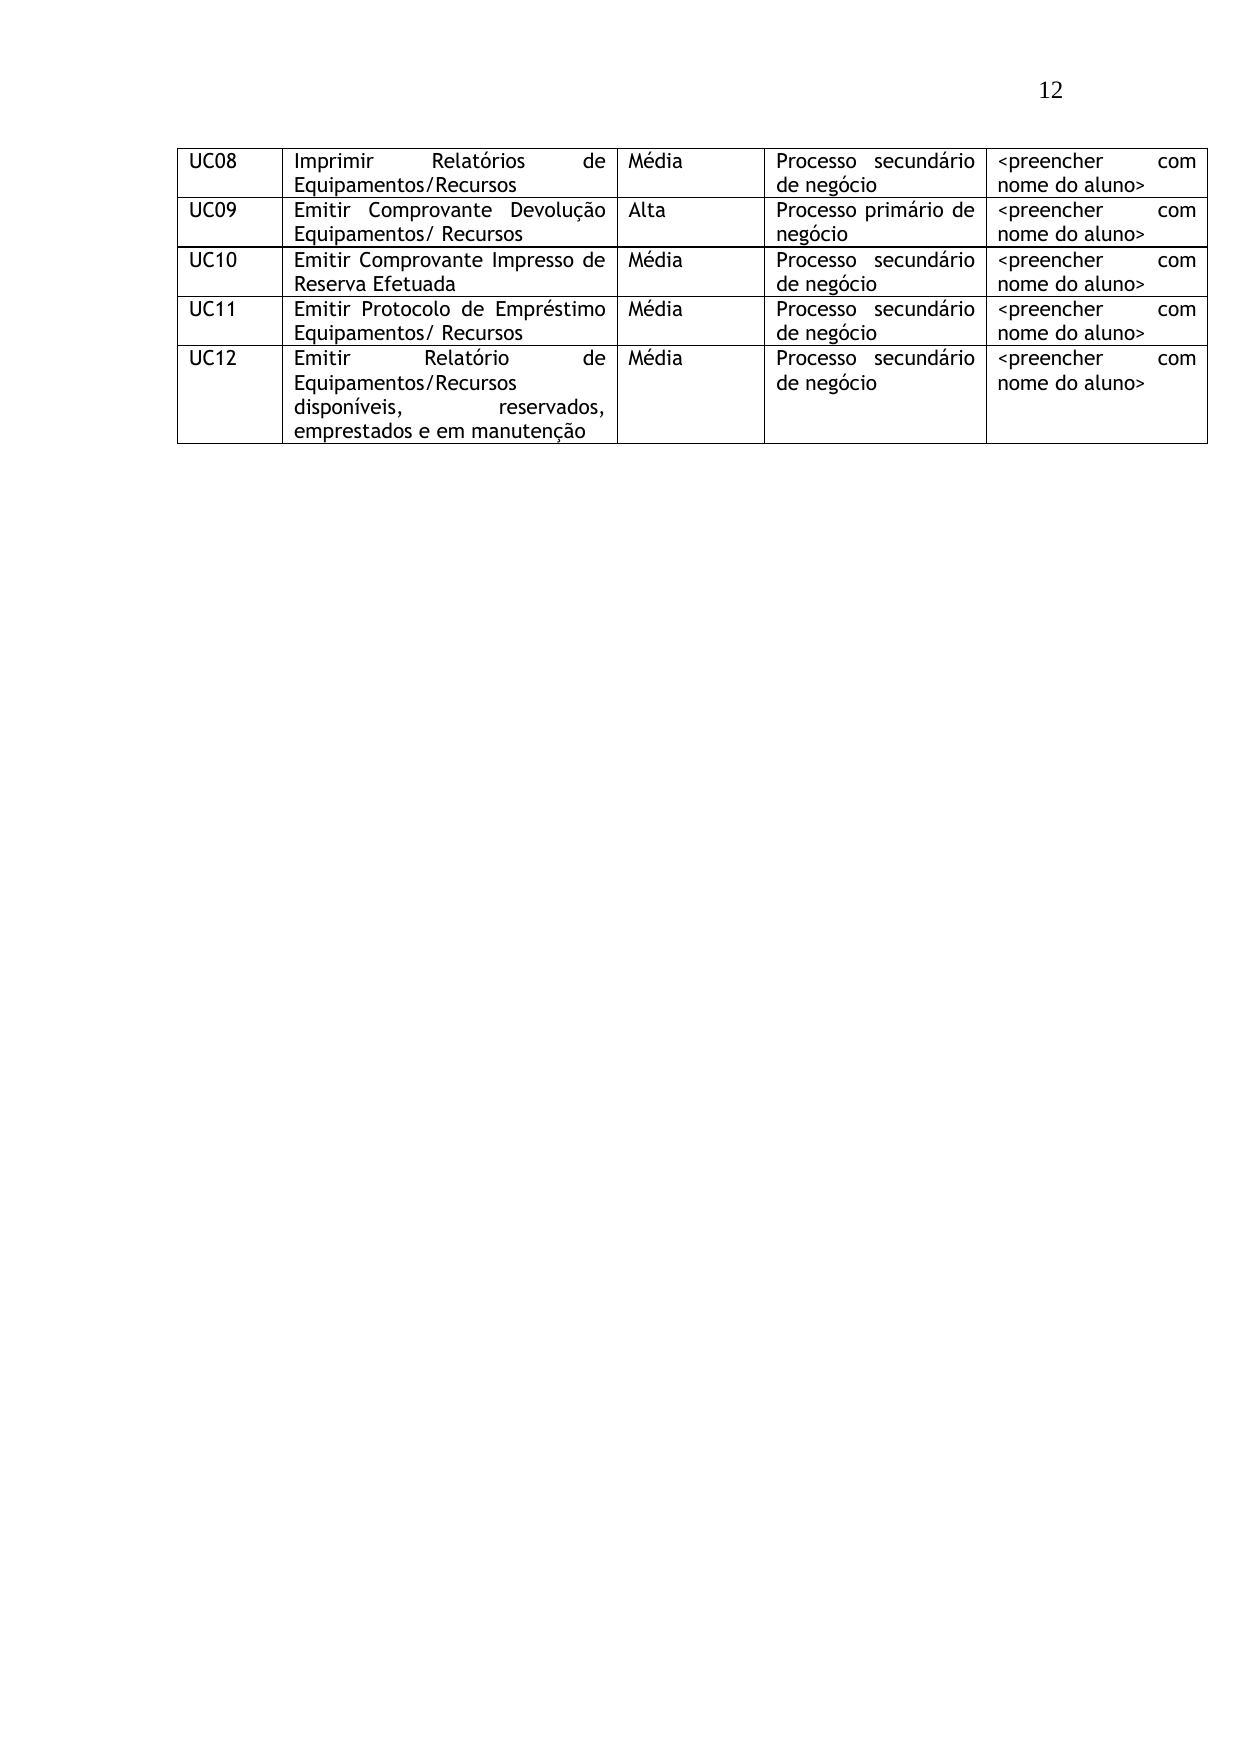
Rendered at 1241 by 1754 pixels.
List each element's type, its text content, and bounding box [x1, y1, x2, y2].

table_cell Imprimir Relatórios de Equipamentos/Recursos [283, 149, 617, 197]
table_cell Emitir Relatório de Equipamentos/Recursos disponíveis, reservados, emprestados e em manutenção [283, 346, 617, 443]
table_cell UC10 [178, 248, 282, 296]
table_cell Processo secundário de negócio [765, 346, 986, 443]
table_cell UC12 [178, 346, 282, 443]
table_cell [987, 149, 1207, 197]
table_cell Emitir Comprovante Impresso de Reserva Efetuada [283, 248, 617, 296]
table_cell Média [618, 149, 764, 197]
table_cell <preencher com nome do aluno> [987, 198, 1207, 246]
table_cell Emitir Protocolo de Empréstimo Equipamentos/ Recursos [283, 297, 617, 345]
table_cell Processo secundário de negócio [765, 297, 986, 345]
table_cell Processo secundário de negócio [765, 149, 986, 197]
table_cell Média [618, 248, 764, 296]
table_cell Processo secundário de negócio [765, 248, 986, 296]
table_cell UC09 [178, 198, 282, 246]
table_cell Emitir Comprovante Devolução Equipamentos/ Recursos [283, 198, 617, 246]
table_cell Média [618, 297, 764, 345]
table_cell <preencher com nome do aluno> [987, 346, 1207, 443]
table_cell <preencher com nome do aluno> [987, 248, 1207, 296]
table_cell UC11 [178, 297, 282, 345]
table_cell UC08 [178, 149, 282, 197]
table_cell Processo primário de negócio [765, 198, 986, 246]
table_cell <preencher com nome do aluno> [987, 297, 1207, 345]
table_cell Média [618, 346, 764, 443]
table_cell Alta [618, 198, 764, 246]
